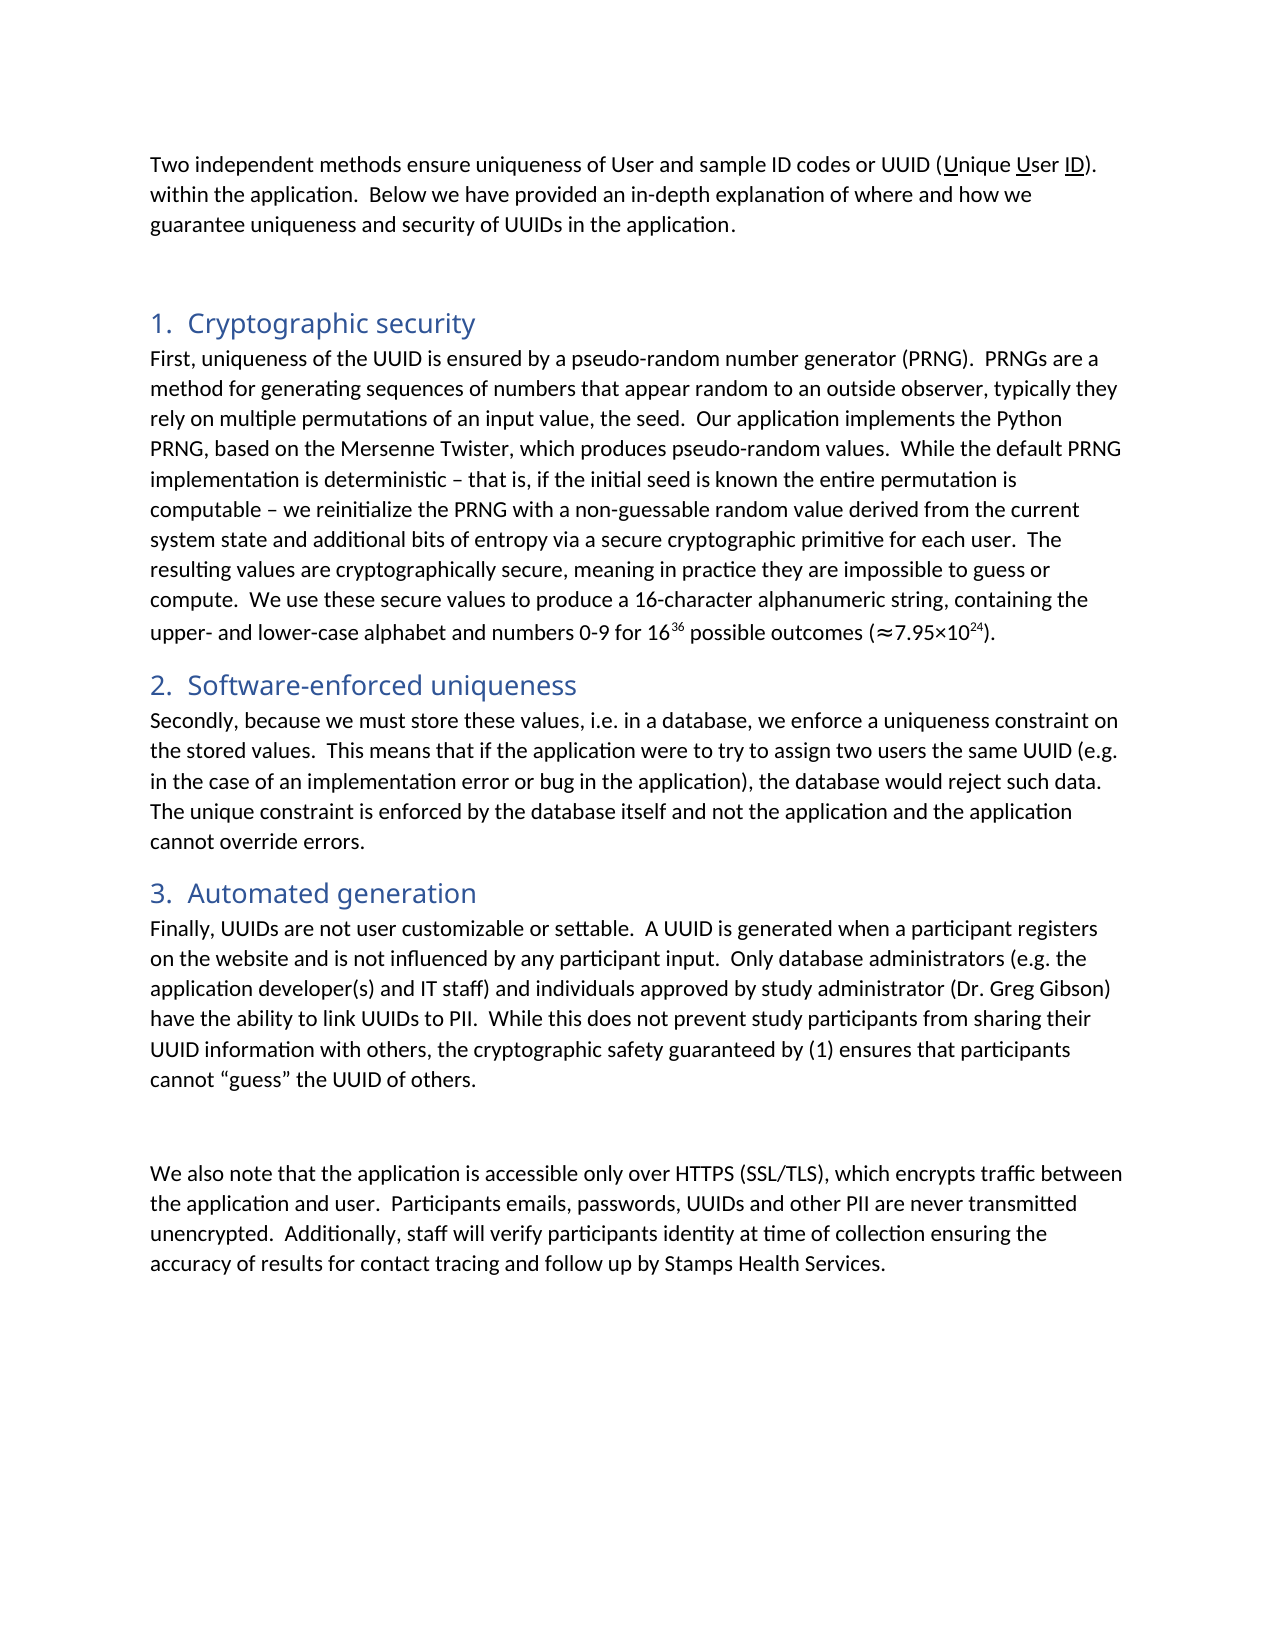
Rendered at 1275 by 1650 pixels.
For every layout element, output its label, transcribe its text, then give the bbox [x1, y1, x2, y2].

subtitle Cryptographic security [150, 304, 1125, 341]
subtitle Automated generation [150, 874, 1125, 911]
text We also note that the application is accessible only over HTTPS (SSL/TLS), which encrypts traffic between the application and user. Participants emails, passwords, UUIDs and other PII are never transmitted unencrypted. Additionally, staff will verify participants identity at time of collection ensuring the accuracy of results for contact tracing and follow up by Stamps Health Services. [150, 1159, 1125, 1277]
subtitle Software-enforced uniqueness [150, 667, 1125, 703]
text Finally, UUIDs are not user customizable or settable. A UUID is generated when a participant registers on the website and is not influenced by any participant input. Only database administrators (e.g. the application developer(s) and IT staff) and individuals approved by study administrator (Dr. Greg Gibson) have the ability to link UUIDs to PII. While this does not prevent study participants from sharing their UUID information with others, the cryptographic safety guaranteed by (1) ensures that participants cannot “guess” the UUID of others. [150, 914, 1125, 1093]
text Two independent methods ensure uniqueness of User and sample ID codes or UUID (Unique User ID). within the application. Below we have provided an in-depth explanation of where and how we guarantee uniqueness and security of UUIDs in the application. [150, 150, 1125, 238]
text Secondly, because we must store these values, i.e. in a database, we enforce a uniqueness constraint on the stored values. This means that if the application were to try to assign two users the same UUID (e.g. in the case of an implementation error or bug in the application), the database would reject such data. The unique constraint is enforced by the database itself and not the application and the application cannot override errors. [150, 706, 1125, 855]
text First, uniqueness of the UUID is ensured by a pseudo-random number generator (PRNG). PRNGs are a method for generating sequences of numbers that appear random to an outside observer, typically they rely on multiple permutations of an input value, the seed. Our application implements the Python PRNG, based on the Mersenne Twister, which produces pseudo-random values. While the default PRNG implementation is deterministic – that is, if the initial seed is known the entire permutation is computable – we reinitialize the PRNG with a non-guessable random value derived from the current system state and additional bits of entropy via a secure cryptographic primitive for each user. The resulting values are cryptographically secure, meaning in practice they are impossible to guess or compute. We use these secure values to produce a 16-character alphanumeric string, containing the upper- and lower-case alphabet and numbers 0-9 for 1636 possible outcomes (≈7.95×1024). [150, 344, 1125, 647]
